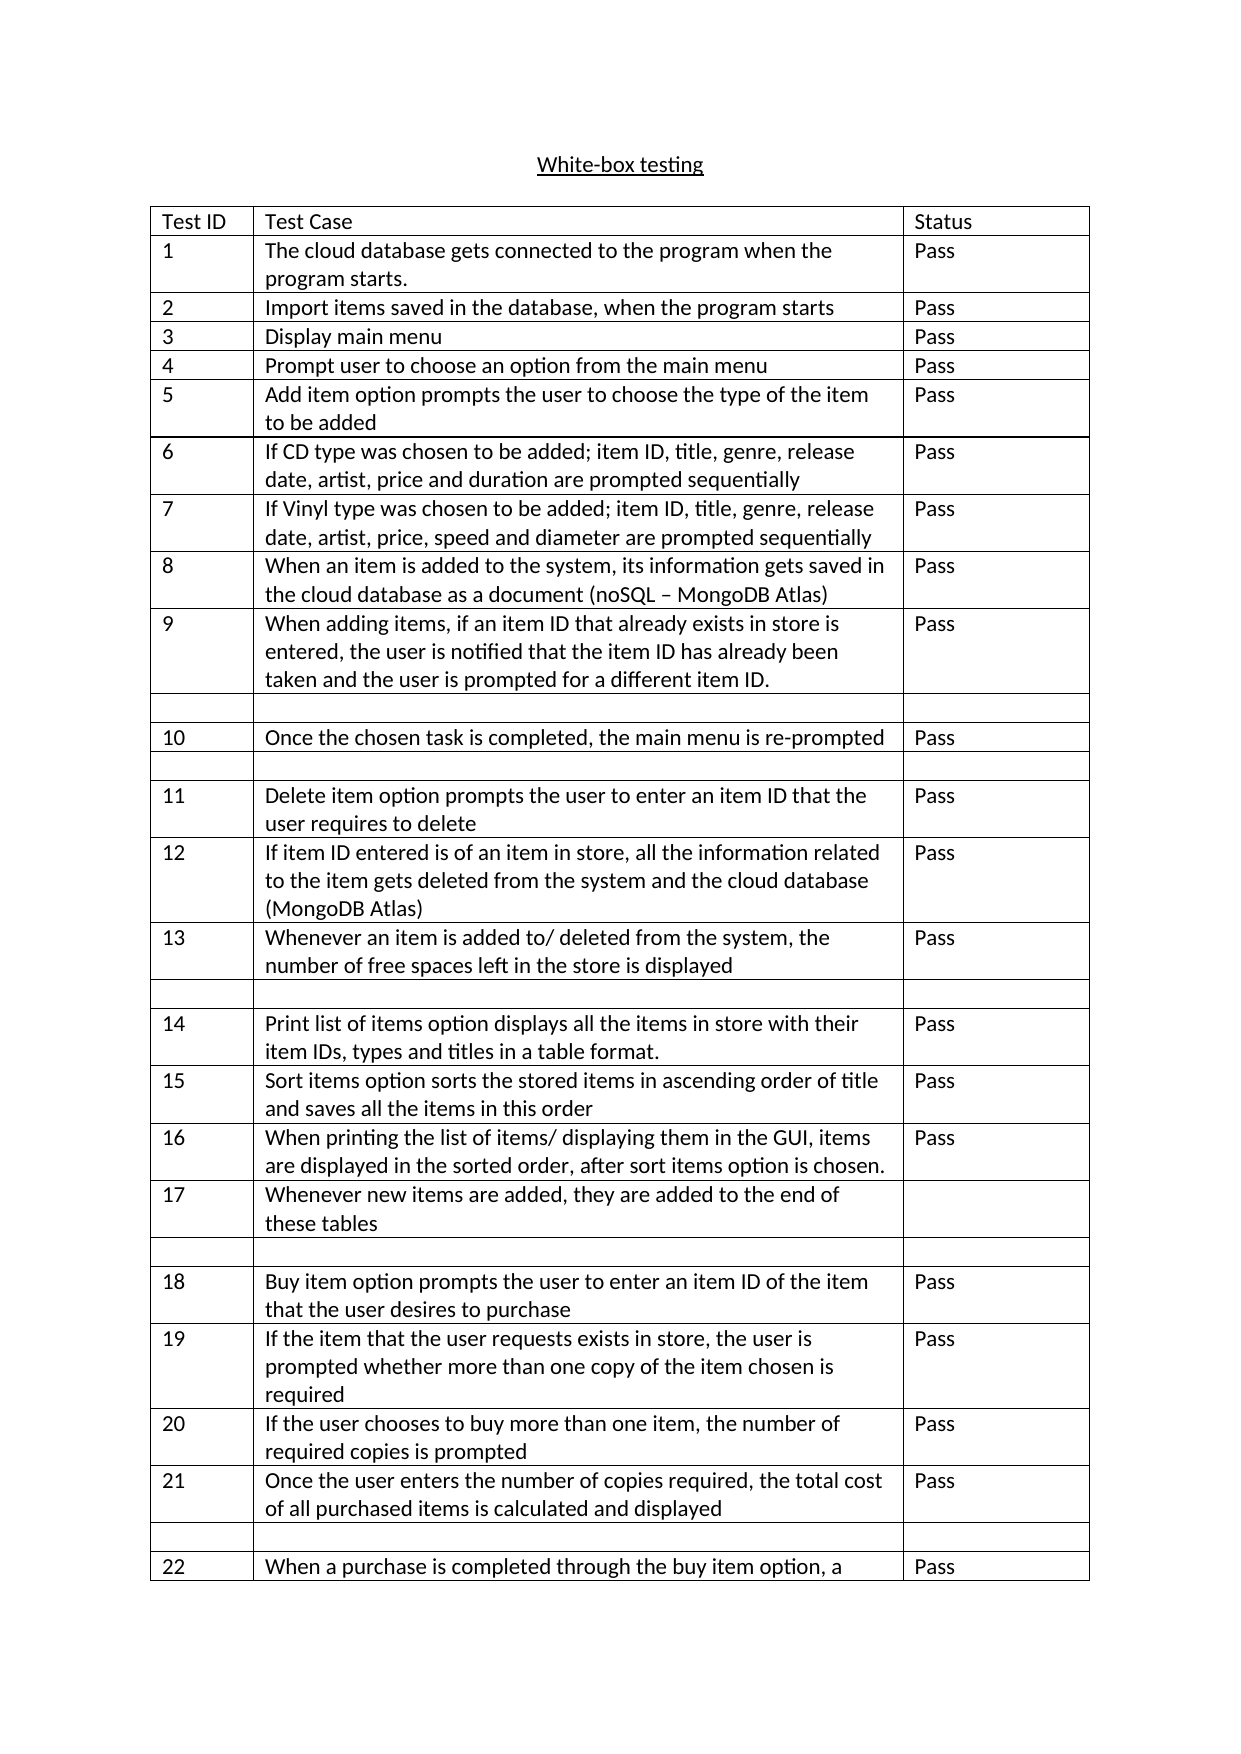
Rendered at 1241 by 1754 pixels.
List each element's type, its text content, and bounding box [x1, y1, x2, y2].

table_cell [254, 1238, 903, 1266]
table_cell Pass [904, 781, 1089, 837]
table_cell Pass [904, 380, 1089, 436]
table_cell Pass [904, 438, 1089, 493]
table_cell [151, 1523, 253, 1551]
table_cell Pass [904, 923, 1089, 979]
table_cell Whenever new items are added, they are added to the end of these tables [254, 1181, 903, 1237]
table_cell [904, 1238, 1089, 1266]
table_cell [151, 980, 253, 1008]
table_cell If CD type was chosen to be added; item ID, title, genre, release date, artist, price and duration are prompted sequentially [254, 438, 903, 493]
table_cell [151, 752, 253, 780]
table_cell When an item is added to the system, its information gets saved in the cloud database as a document (noSQL – MongoDB Atlas) [254, 552, 903, 608]
table_header Status [904, 207, 1089, 235]
table_cell Import items saved in the database, when the program starts [254, 293, 903, 321]
table_cell When a purchase is completed through the buy item option, a report is generated in file. [254, 1552, 903, 1580]
table_cell Print list of items option displays all the items in store with their item IDs, types and titles in a table format. [254, 1009, 903, 1065]
table_cell If item ID entered is of an item in store, all the information related to the item gets deleted from the system and the cloud database (MongoDB Atlas) [254, 838, 903, 922]
table_cell 21 [151, 1466, 253, 1522]
table_cell [254, 1523, 903, 1551]
table_cell 9 [151, 609, 253, 693]
table_cell Buy item option prompts the user to enter an item ID of the item that the user desires to purchase [254, 1267, 903, 1323]
table_cell [151, 694, 253, 722]
table_cell When adding items, if an item ID that already exists in store is entered, the user is notified that the item ID has already been taken and the user is prompted for a different item ID. [254, 609, 903, 693]
table_cell Pass [904, 1466, 1089, 1522]
table_cell If Vinyl type was chosen to be added; item ID, title, genre, release date, artist, price, speed and diameter are prompted sequentially [254, 495, 903, 551]
table_cell 20 [151, 1409, 253, 1465]
table_cell Pass [904, 1324, 1089, 1408]
table_cell Pass [904, 1009, 1089, 1065]
table_cell Pass [904, 1267, 1089, 1323]
table_cell 8 [151, 552, 253, 608]
table_cell Once the user enters the number of copies required, the total cost of all purchased items is calculated and displayed [254, 1466, 903, 1522]
table_cell 19 [151, 1324, 253, 1408]
table_cell 17 [151, 1181, 253, 1237]
table_cell [254, 752, 903, 780]
table_cell 1 [151, 236, 253, 292]
table_cell Pass [904, 552, 1089, 608]
table_cell 14 [151, 1009, 253, 1065]
table_cell [904, 1523, 1089, 1551]
table_cell 13 [151, 923, 253, 979]
table_cell Pass [904, 609, 1089, 693]
table_cell Pass [904, 322, 1089, 350]
text White-box testing [150, 150, 1090, 178]
table_cell Pass [904, 1552, 1089, 1580]
table_cell Pass [904, 1124, 1089, 1179]
table_header Test ID [151, 207, 253, 235]
table_cell If the user chooses to buy more than one item, the number of required copies is prompted [254, 1409, 903, 1465]
table_cell Pass [904, 838, 1089, 922]
table_cell [904, 752, 1089, 780]
table_cell Pass [904, 495, 1089, 551]
table_cell 16 [151, 1124, 253, 1179]
table_cell [254, 694, 903, 722]
table_cell Display main menu [254, 322, 903, 350]
table_cell 10 [151, 723, 253, 751]
table_cell Once the chosen task is completed, the main menu is re-prompted [254, 723, 903, 751]
table_cell The cloud database gets connected to the program when the program starts. [254, 236, 903, 292]
table_cell 4 [151, 351, 253, 379]
table_cell Prompt user to choose an option from the main menu [254, 351, 903, 379]
table_cell Pass [904, 293, 1089, 321]
table_cell [151, 1238, 253, 1266]
table_cell Sort items option sorts the stored items in ascending order of title and saves all the items in this order [254, 1066, 903, 1122]
table_cell Pass [904, 1066, 1089, 1122]
table_cell 15 [151, 1066, 253, 1122]
table_cell Pass [904, 723, 1089, 751]
table_cell 18 [151, 1267, 253, 1323]
table_cell Whenever an item is added to/ deleted from the system, the number of free spaces left in the store is displayed [254, 923, 903, 979]
table_cell 22 [151, 1552, 253, 1580]
table_cell Pass [904, 236, 1089, 292]
table_cell 6 [151, 438, 253, 493]
table_cell 2 [151, 293, 253, 321]
table_cell 3 [151, 322, 253, 350]
table_cell 11 [151, 781, 253, 837]
table_cell [254, 980, 903, 1008]
table_cell Add item option prompts the user to choose the type of the item to be added [254, 380, 903, 436]
table_cell Pass [904, 351, 1089, 379]
table_cell 12 [151, 838, 253, 922]
table_cell If the item that the user requests exists in store, the user is prompted whether more than one copy of the item chosen is required [254, 1324, 903, 1408]
table_cell 5 [151, 380, 253, 436]
table_cell [904, 1181, 1089, 1237]
table_cell 7 [151, 495, 253, 551]
table_cell When printing the list of items/ displaying them in the GUI, items are displayed in the sorted order, after sort items option is chosen. [254, 1124, 903, 1179]
table_cell [904, 980, 1089, 1008]
table_cell [904, 694, 1089, 722]
table_header Test Case [254, 207, 903, 235]
table_cell Delete item option prompts the user to enter an item ID that the user requires to delete [254, 781, 903, 837]
table_cell Pass [904, 1409, 1089, 1465]
